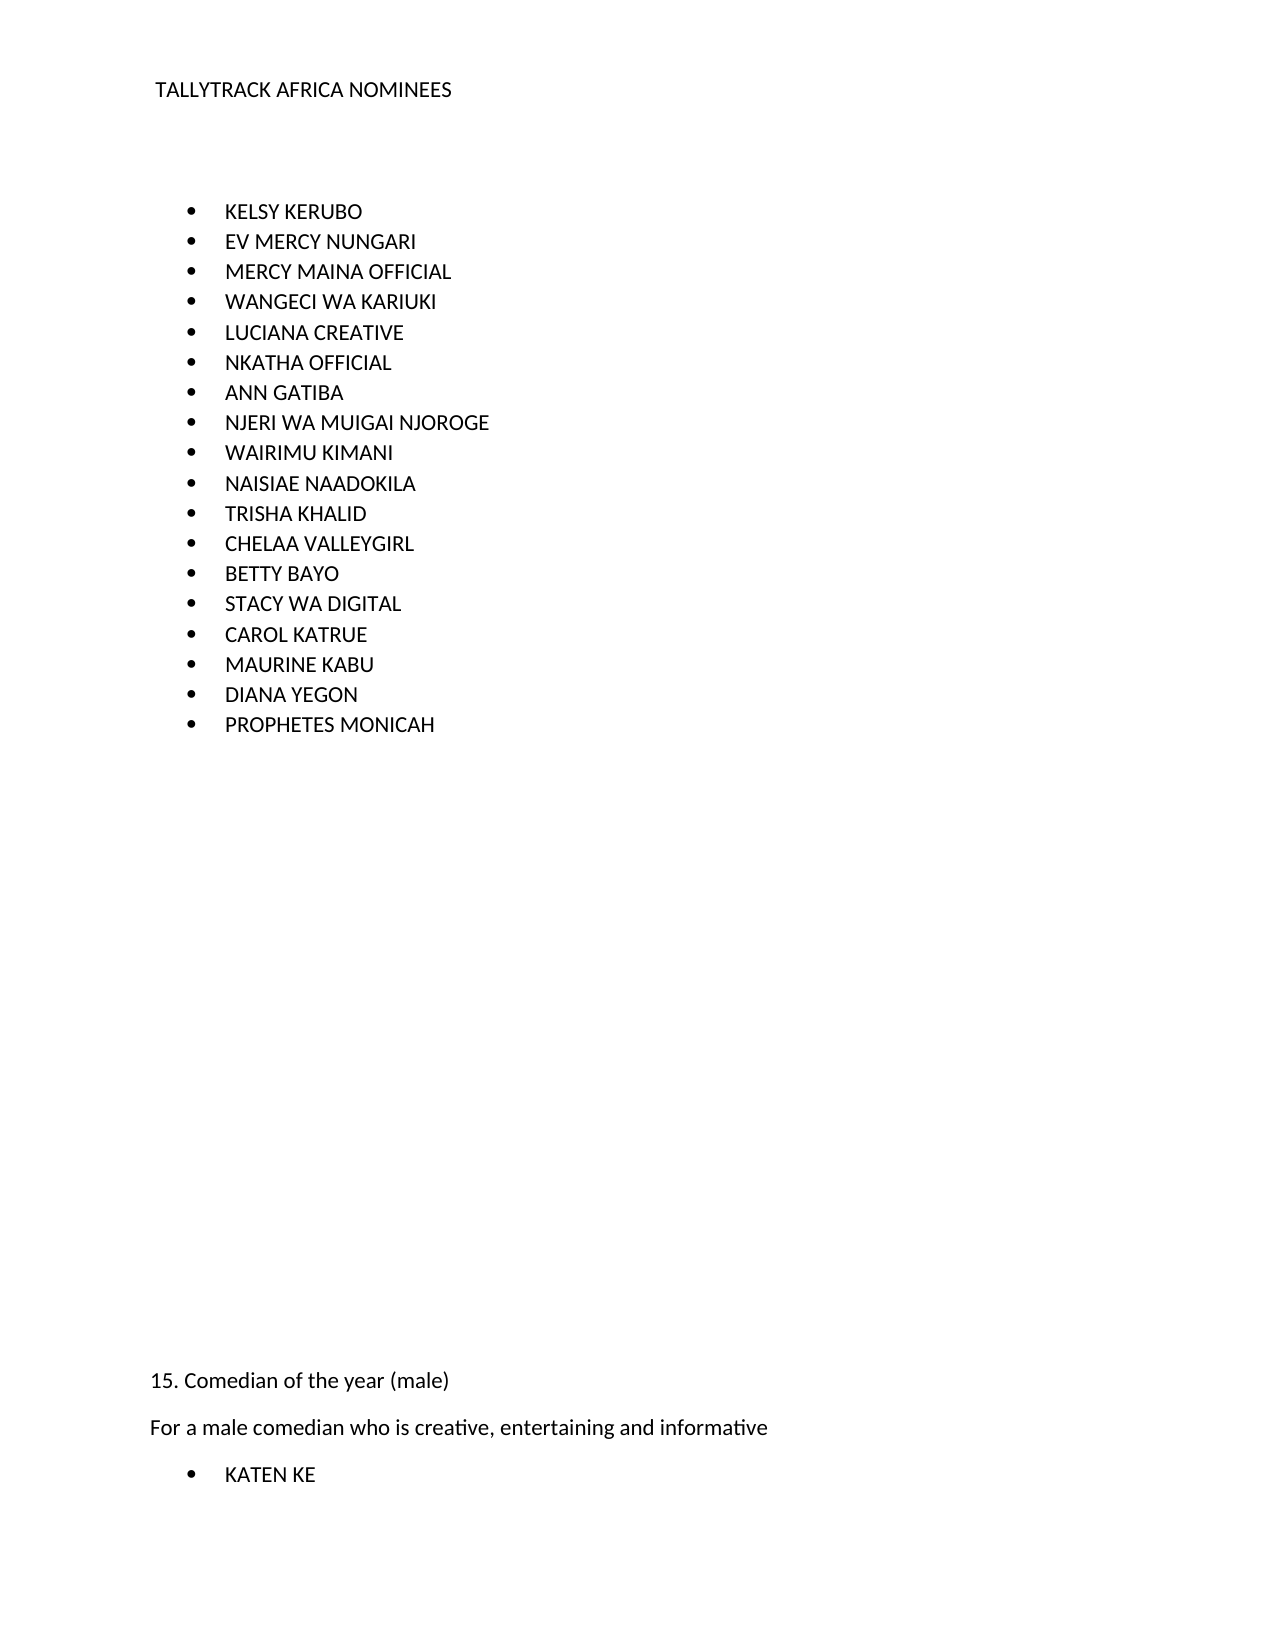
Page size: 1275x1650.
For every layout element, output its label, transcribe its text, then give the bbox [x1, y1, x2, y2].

list NJERI WA MUIGAI NJOROGE [187, 408, 1125, 436]
list CAROL KATRUE [187, 620, 1125, 648]
list ANN GATIBA [187, 378, 1125, 406]
list NAISIAE NAADOKILA [187, 469, 1125, 497]
list EV MERCY NUNGARI [187, 227, 1125, 255]
list MERCY MAINA OFFICIAL [187, 257, 1125, 285]
list LUCIANA CREATIVE [187, 318, 1125, 346]
list WAIRIMU KIMANI [187, 438, 1125, 467]
list KELSY KERUBO [187, 197, 1125, 225]
list PROPHETES MONICAH [187, 710, 1125, 738]
list BETTY BAYO [187, 559, 1125, 587]
list TRISHA KHALID [187, 499, 1125, 527]
list CHELAA VALLEYGIRL [187, 529, 1125, 557]
list STACY WA DIGITAL [187, 589, 1125, 618]
list KATEN KE [187, 1460, 1125, 1488]
list WANGECI WA KARIUKI [187, 287, 1125, 316]
list MAURINE KABU [187, 650, 1125, 678]
list NKATHA OFFICIAL [187, 348, 1125, 376]
list DIANA YEGON [187, 680, 1125, 708]
text For a male comedian who is creative, entertaining and informative [150, 1413, 1125, 1442]
text 15. Comedian of the year (male) [150, 1367, 1125, 1395]
